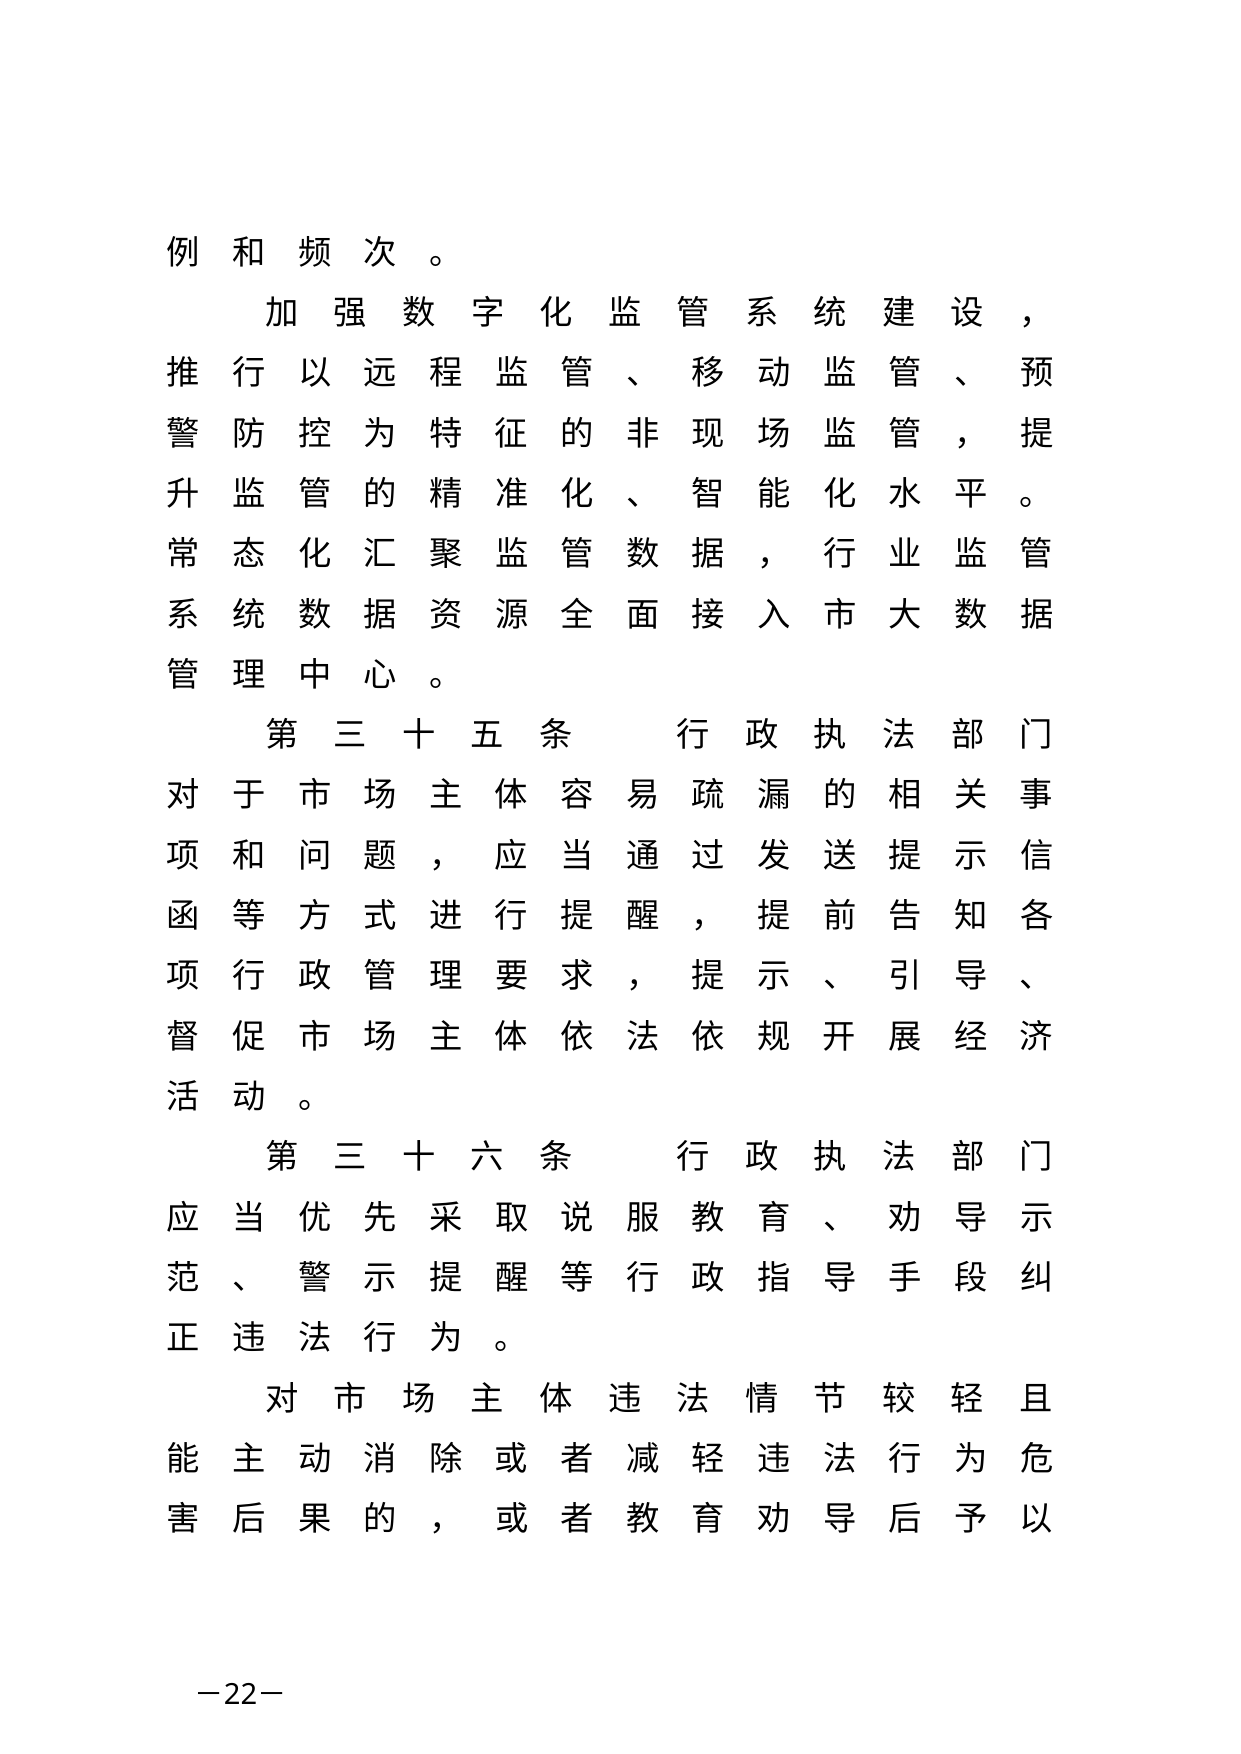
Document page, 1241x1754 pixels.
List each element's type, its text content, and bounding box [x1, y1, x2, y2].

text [167, 219, 1085, 280]
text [167, 1365, 1085, 1546]
text 加强数字化监管系统建设，推行以远程监管、移动监管、预警防控为特征的非现场监管，提升监管的精准化、智能化水平。常态化汇聚监管数据，行业监管系统数据资源全面接入市大数据管理中心。 [167, 280, 1085, 702]
text 第三十五条 行政执法部门对于市场主体容易疏漏的相关事项和问题，应当通过发送提示信函等方式进行提醒，提前告知各项行政管理要求，提示、引导、督促市场主体依法依规开展经济活动。 [167, 702, 1085, 1124]
text 第三十六条 行政执法部门应当优先采取说服教育、劝导示范、警示提醒等行政指导手段纠正违法行为。 [167, 1124, 1085, 1365]
